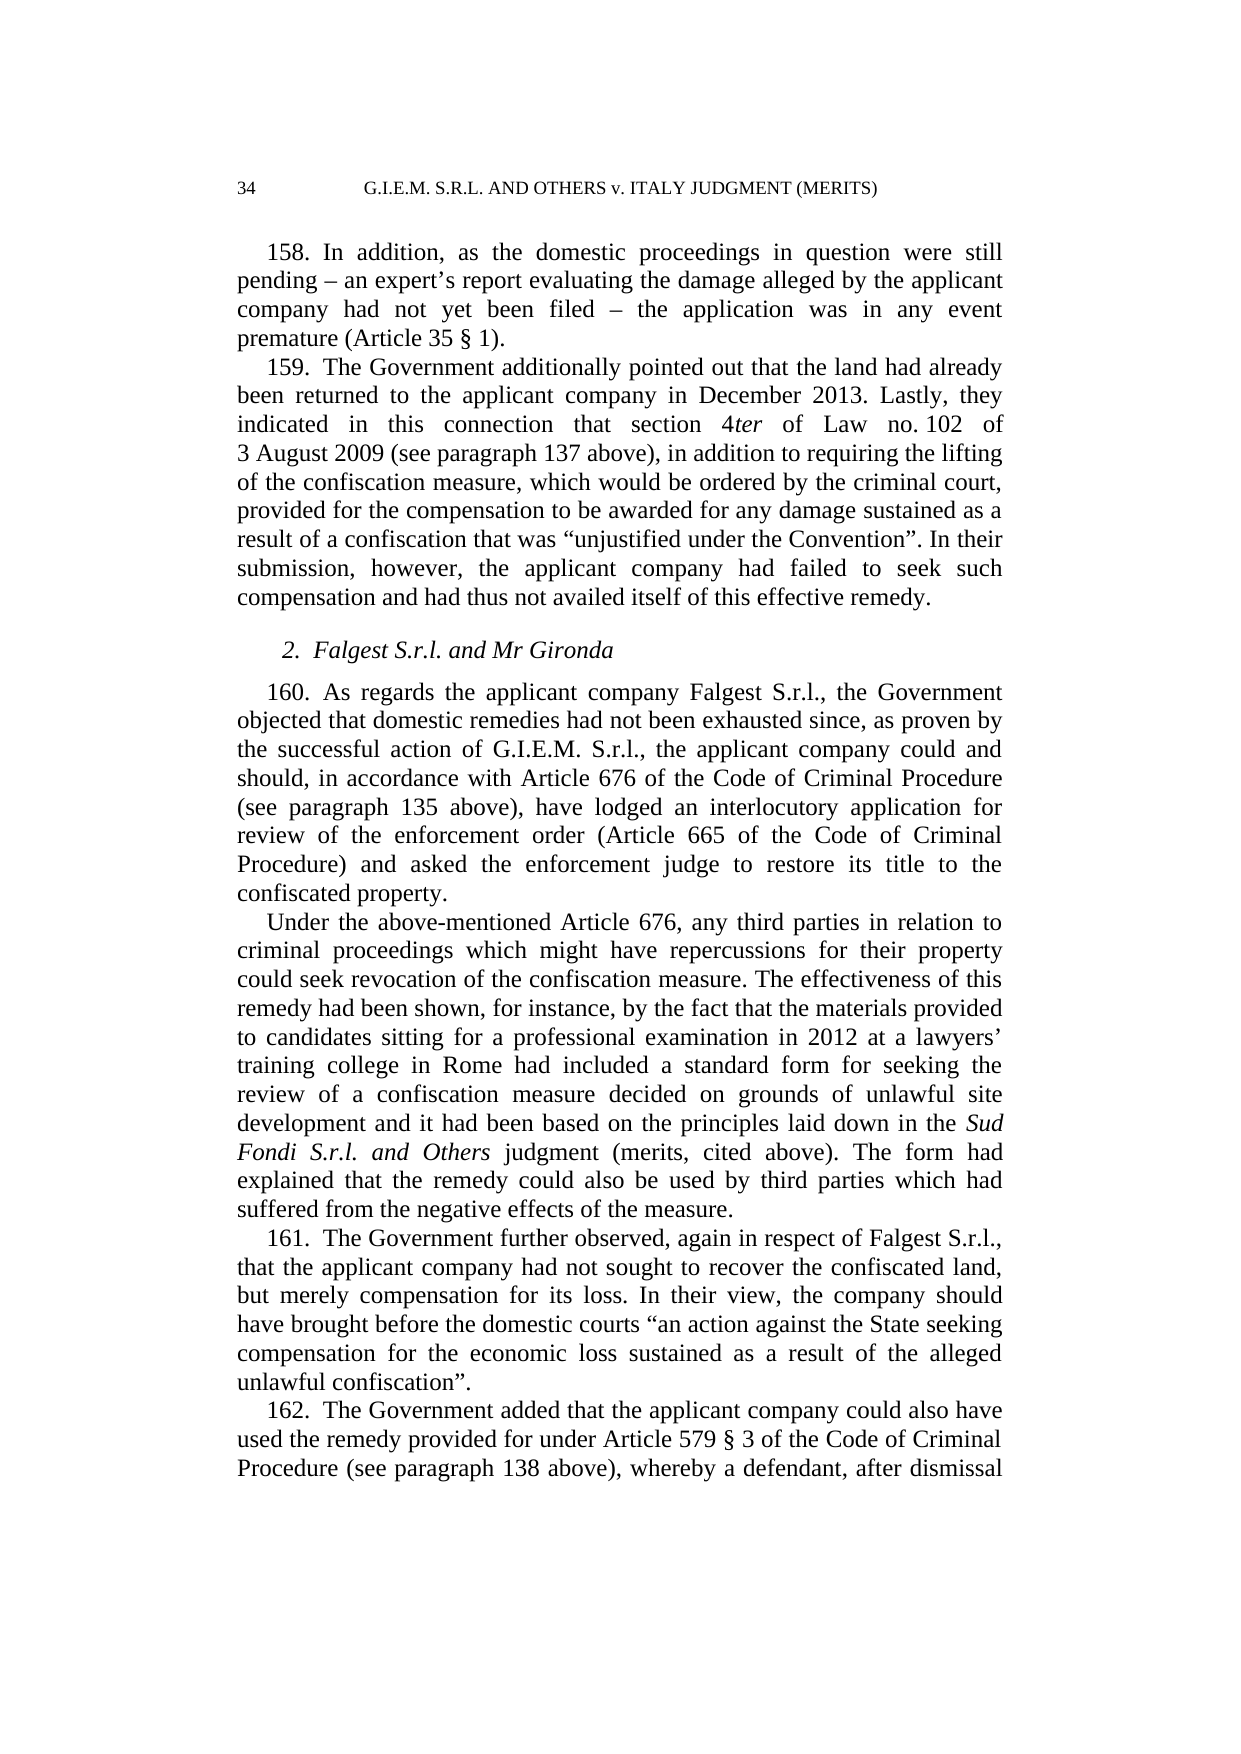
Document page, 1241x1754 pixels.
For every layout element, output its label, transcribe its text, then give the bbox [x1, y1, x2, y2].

subtitle 2. Falgest S.r.l. and Mr Gironda [282, 636, 1003, 664]
text 161. The Government further observed, again in respect of Falgest S.r.l., that the applicant company had not sought to recover the confiscated land, but merely compensation for its loss. In their view, the company should have brought before the domestic courts “an action against the State seeking compensation for the economic loss sustained as a result of the alleged unlawful confiscation”. [237, 1223, 1003, 1396]
text 158. In addition, as the domestic proceedings in question were still pending – an expert’s report evaluating the damage alleged by the applicant company had not yet been filed – the application was in any event premature (Article 35 § 1). [237, 237, 1003, 352]
text 159. The Government additionally pointed out that the land had already been returned to the applicant company in December 2013. Lastly, they indicated in this connection that section 4ter of Law no. 102 of 3 August 2009 (see paragraph 137 above), in addition to requiring the lifting of the confiscation measure, which would be ordered by the criminal court, provided for the compensation to be awarded for any damage sustained as a result of a confiscation that was “unjustified under the Convention”. In their submission, however, the applicant company had failed to seek such compensation and had thus not availed itself of this effective remedy. [237, 352, 1003, 611]
text Under the above-mentioned Article 676, any third parties in relation to criminal proceedings which might have repercussions for their property could seek revocation of the confiscation measure. The effectiveness of this remedy had been shown, for instance, by the fact that the materials provided to candidates sitting for a professional examination in 2012 at a lawyers’ training college in Rome had included a standard form for seeking the review of a confiscation measure decided on grounds of unlawful site development and it had been based on the principles laid down in the Sud Fondi S.r.l. and Others judgment (merits, cited above). The form had explained that the remedy could also be used by third parties which had suffered from the negative effects of the measure. [237, 907, 1003, 1223]
text 160. As regards the applicant company Falgest S.r.l., the Government objected that domestic remedies had not been exhausted since, as proven by the successful action of G.I.E.M. S.r.l., the applicant company could and should, in accordance with Article 676 of the Code of Criminal Procedure (see paragraph 135 above), have lodged an interlocutory application for review of the enforcement order (Article 665 of the Code of Criminal Procedure) and asked the enforcement judge to restore its title to the confiscated property. [237, 677, 1003, 907]
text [237, 1396, 1003, 1482]
